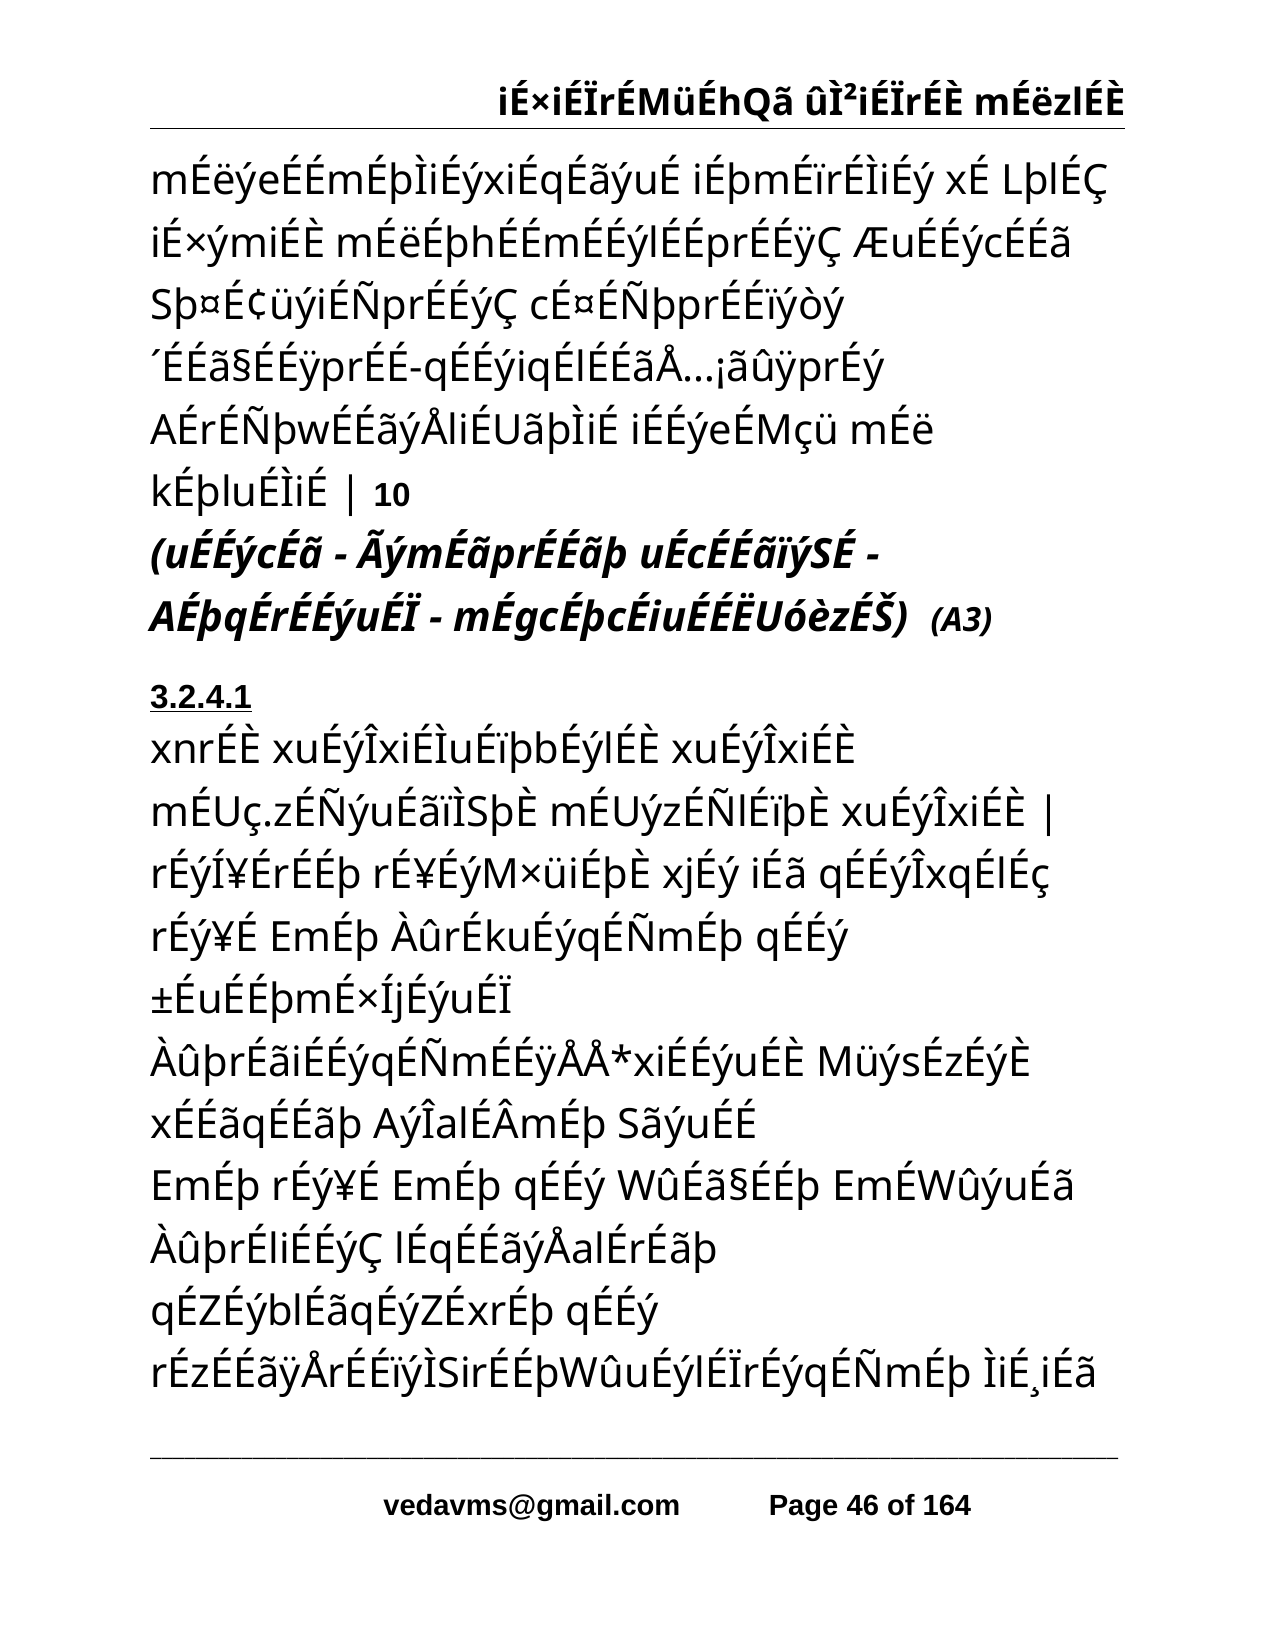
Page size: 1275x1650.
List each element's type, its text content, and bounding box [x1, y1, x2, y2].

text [150, 1156, 1125, 1400]
text (uÉÉýcÉã - ÃýmÉãprÉÉãþ uÉcÉÉãïýSÉ - AÉþqÉrÉÉýuÉÏ - mÉgcÉþcÉiuÉÉËUóèzÉŠ) (A3) [150, 524, 1125, 643]
text xnrÉÈ xuÉýÎxiÉÌuÉïþbÉýlÉÈ xuÉýÎxiÉÈ mÉUç.zÉÑýuÉãïÌSþÈ mÉUýzÉÑlÉïþÈ xuÉýÎxiÉÈ | [150, 719, 1125, 838]
text ±ÉuÉÉþmÉ×ÍjÉýuÉÏ ÀûþrÉãiÉÉýqÉÑmÉÉÿÅÅ*xiÉÉýuÉÈ MüýsÉzÉýÈ xÉÉãqÉÉãþ AýÎalÉÂmÉþ SãýuÉÉ [150, 969, 1125, 1151]
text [150, 150, 1125, 269]
text 3.2.4.1 [150, 677, 1158, 716]
text Sþ¤É¢üýiÉÑprÉÉýÇ cÉ¤ÉÑþprÉÉïýòý ´ÉÉã§ÉÉÿprÉÉ-qÉÉýiqÉlÉÉãÅ…¡ãûÿprÉý [150, 275, 1125, 394]
text AÉrÉÑþwÉÉãýÅliÉUãþÌiÉ iÉÉýeÉMçü mÉë kÉþluÉÌiÉ | 10 [150, 399, 1125, 519]
text rÉýÍ¥ÉrÉÉþ rÉ¥ÉýM×üiÉþÈ xjÉý iÉã qÉÉýÎxqÉlÉç rÉý¥É EmÉþ ÀûrÉkuÉýqÉÑmÉþ qÉÉý [150, 844, 1125, 963]
